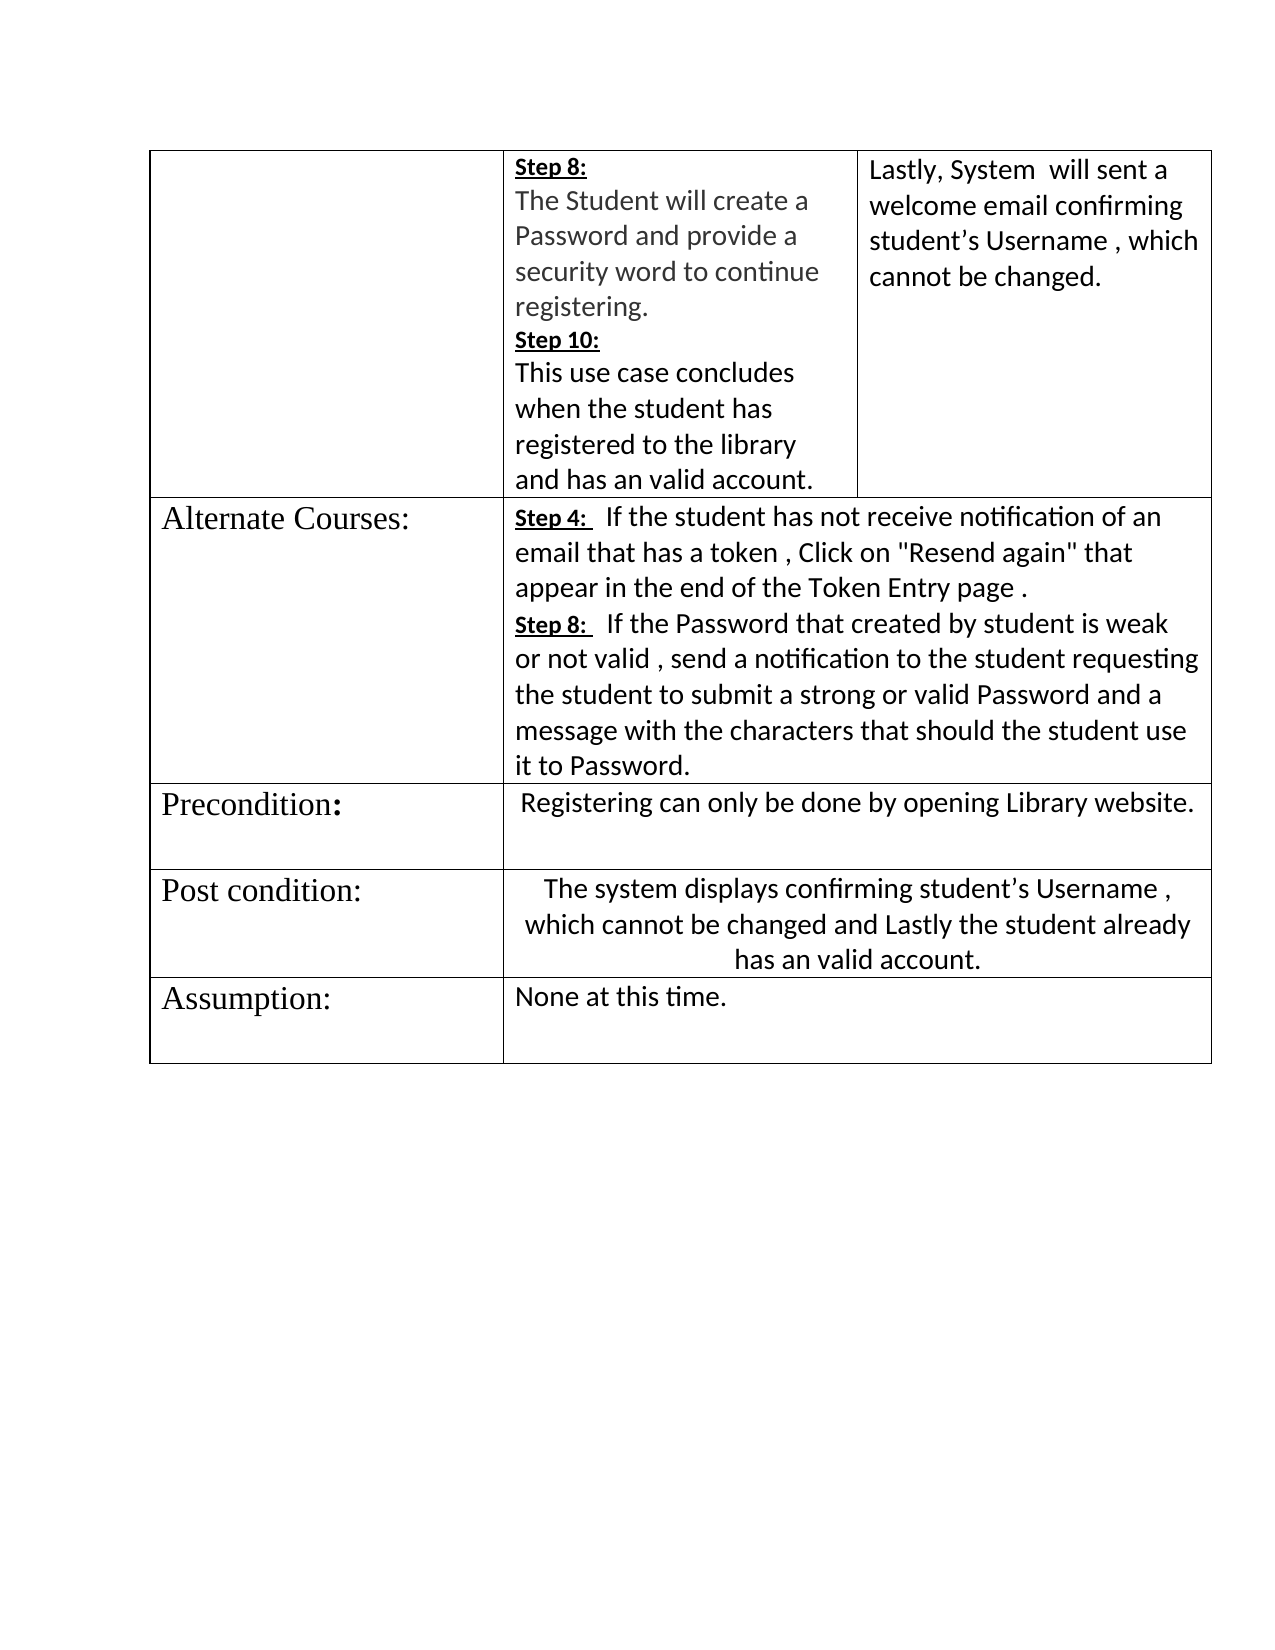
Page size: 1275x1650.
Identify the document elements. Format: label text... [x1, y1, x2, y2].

table_cell Alternate Courses: [151, 498, 503, 783]
table_cell Registering can only be done by opening Library website. [504, 784, 1211, 869]
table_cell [504, 151, 857, 497]
table_cell Post condition: [151, 870, 503, 977]
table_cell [858, 151, 1211, 497]
table_cell None at this time. [504, 978, 1211, 1063]
table_cell Step 4: If the student has not receive notification of an email that has a token , Click on "Resend again" that appear in the end of the Token Entry page . Step 8: If the Password that created by student is weak or not valid , send a notification to the student requesting the student to submit a strong or valid Password and a message with the characters that should the student use it to Password. [504, 498, 1211, 783]
table_cell The system displays confirming student’s Username , which cannot be changed and Lastly the student already has an valid account. [504, 870, 1211, 977]
table_cell Assumption: [151, 978, 503, 1063]
table_cell [151, 151, 503, 497]
table_cell Precondition: [151, 784, 503, 869]
